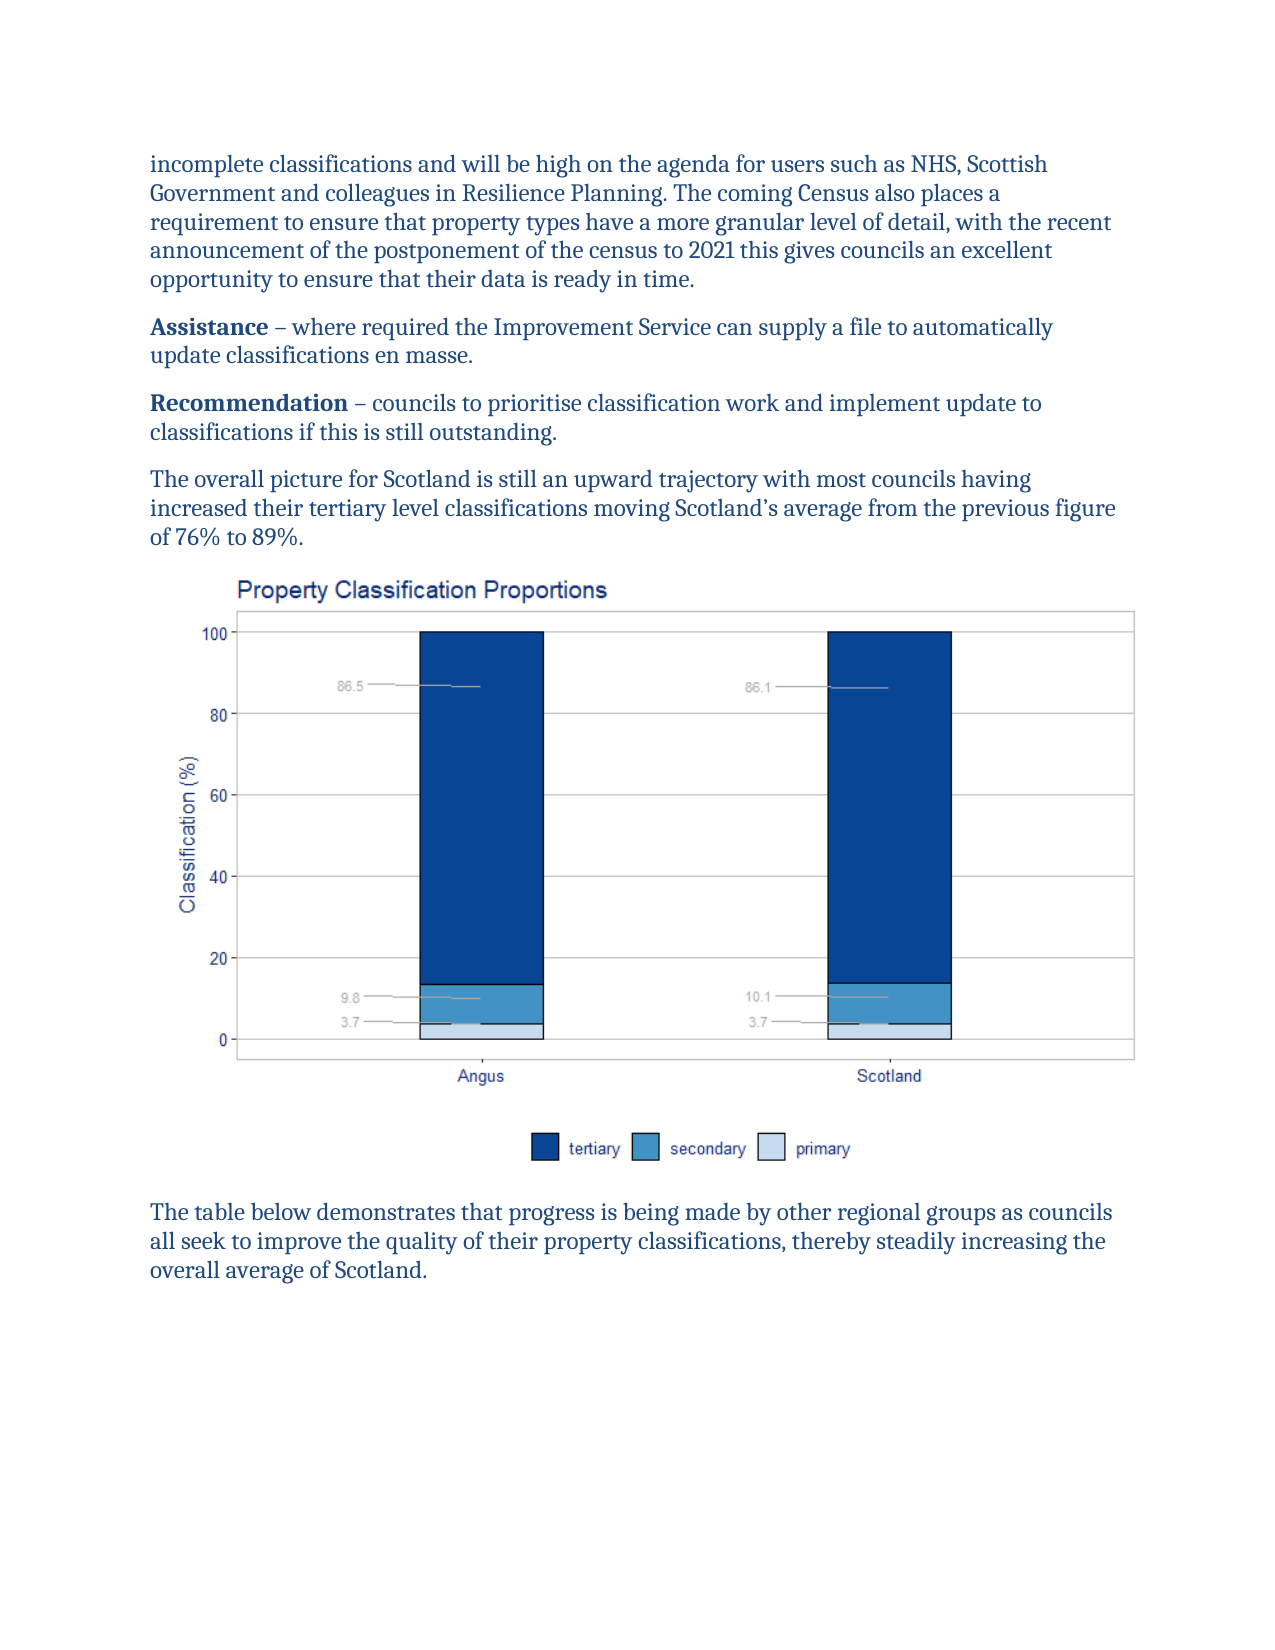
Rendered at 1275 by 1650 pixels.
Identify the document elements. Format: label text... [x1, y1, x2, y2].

text Recommendation – councils to prioritise classification work and implement update to classifications if this is still outstanding. [150, 389, 1125, 446]
text The table below demonstrates that progress is being made by other regional groups as councils all seek to improve the quality of their property classifications, thereby steadily increasing the overall average of Scotland. [150, 1198, 1125, 1284]
picture [168, 570, 1144, 1180]
text The overall picture for Scotland is still an upward trajectory with most councils having increased their tertiary level classifications moving Scotland’s average from the previous figure of 76% to 89%. [150, 465, 1125, 551]
text Assistance – where required the Improvement Service can supply a file to automatically update classifications en masse. [150, 312, 1125, 370]
